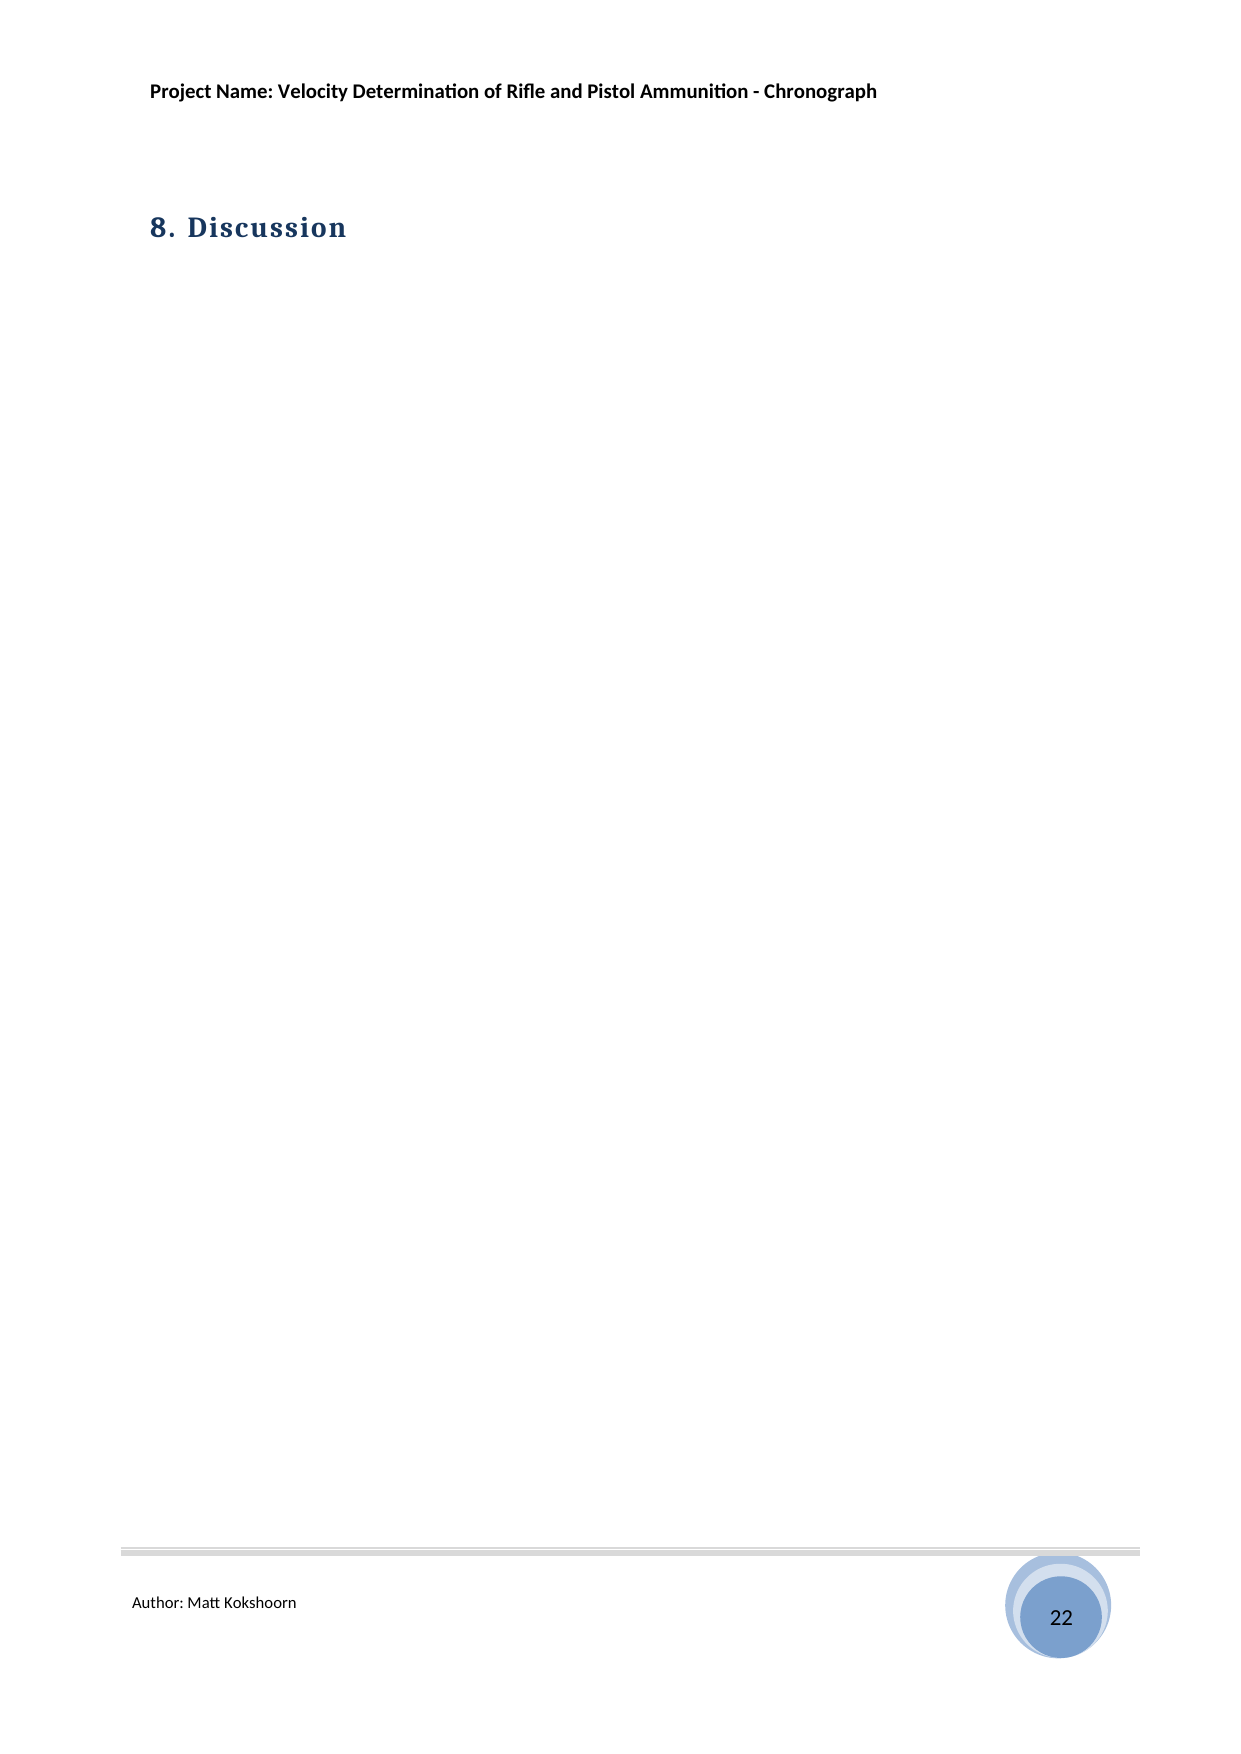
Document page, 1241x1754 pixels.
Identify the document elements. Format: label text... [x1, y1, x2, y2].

subtitle Discussion [150, 211, 1090, 244]
